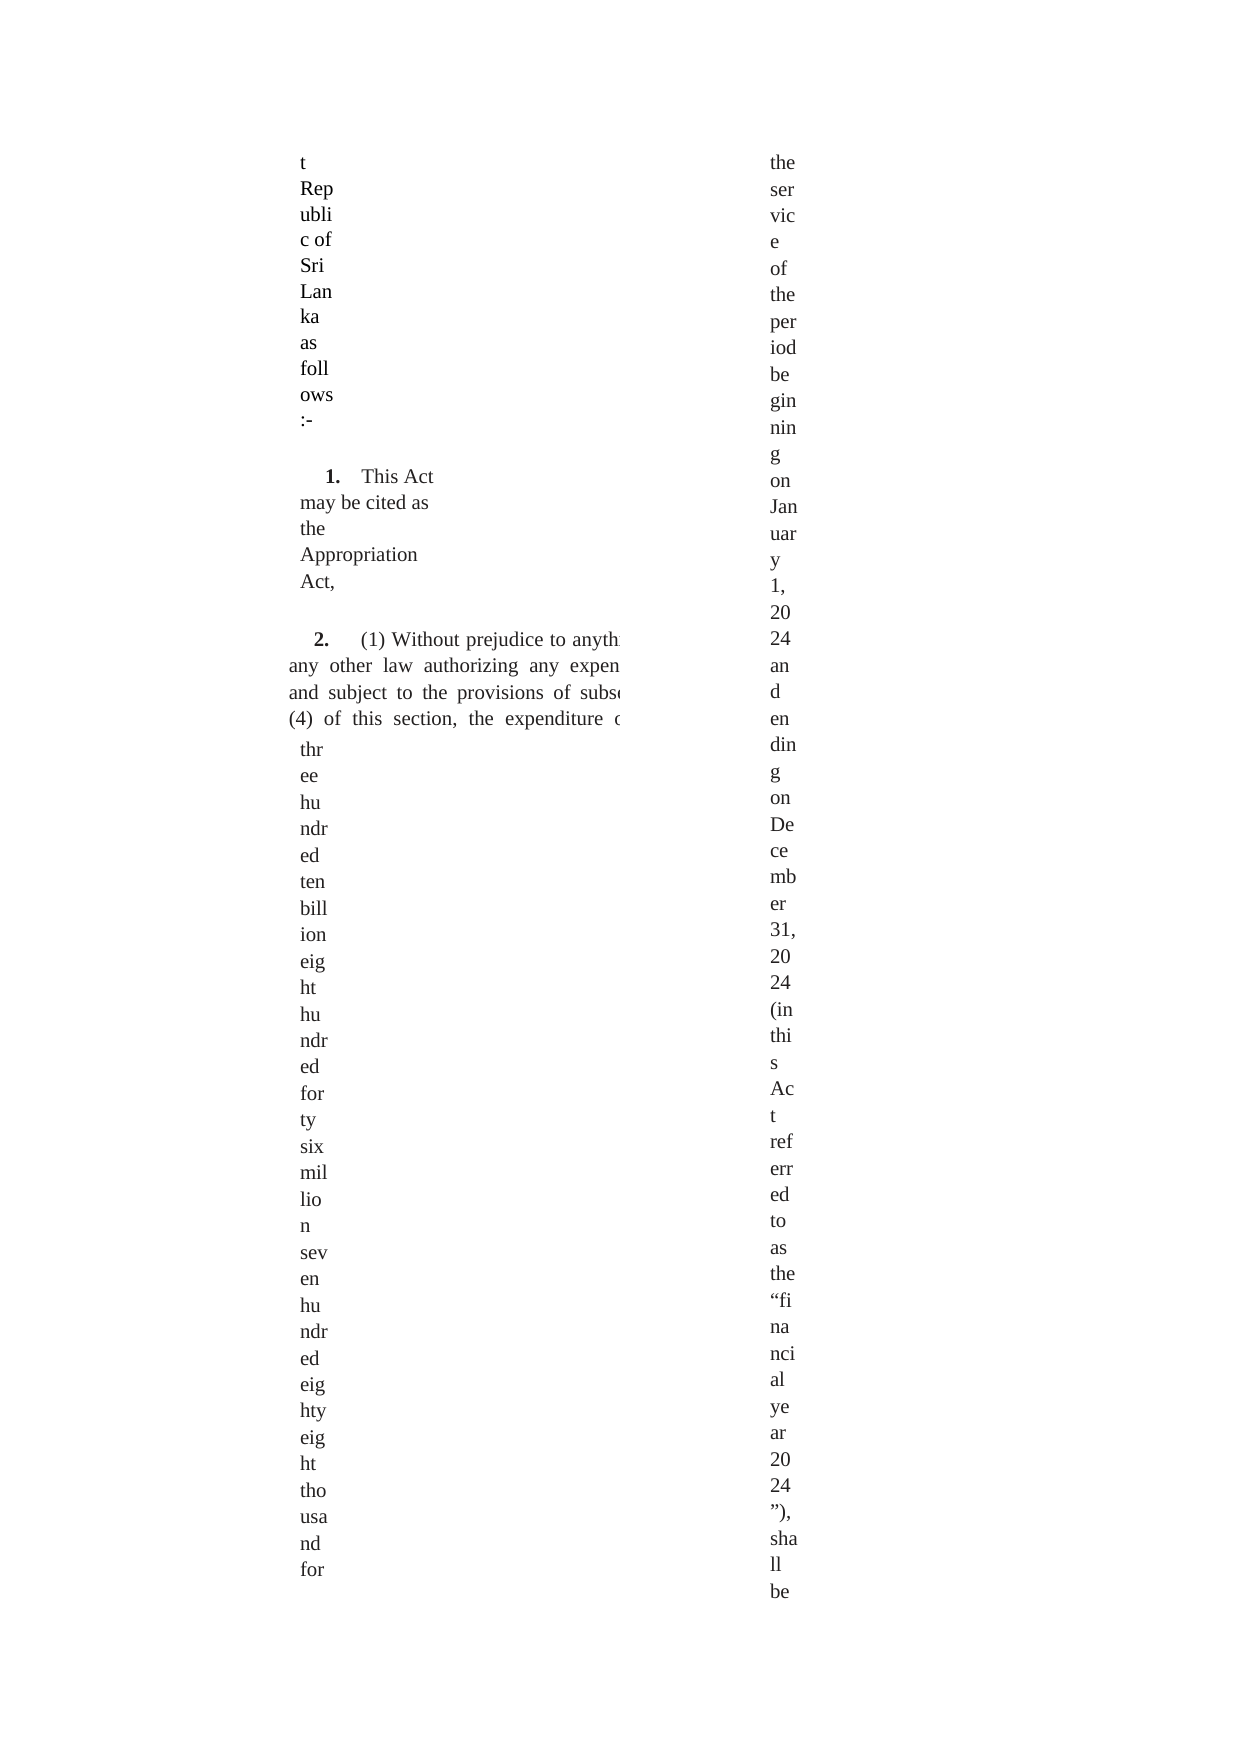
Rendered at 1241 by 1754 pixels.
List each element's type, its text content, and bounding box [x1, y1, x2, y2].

text 1. This Act may be cited as the Appropriation Act, Short title No. 34 of 2023. [300, 464, 440, 594]
text BE it enacted by the Parliament of the Democratic Socialist Republic of Sri Lanka as follows:- [300, 150, 335, 431]
table_header 2. (1) Without prejudice to anything in any other law authorizing any expenditure and subject to the provisions of subsection (4) of this section, the expenditure of the Government which is estimated to be rupees four thousand [212, 621, 620, 735]
